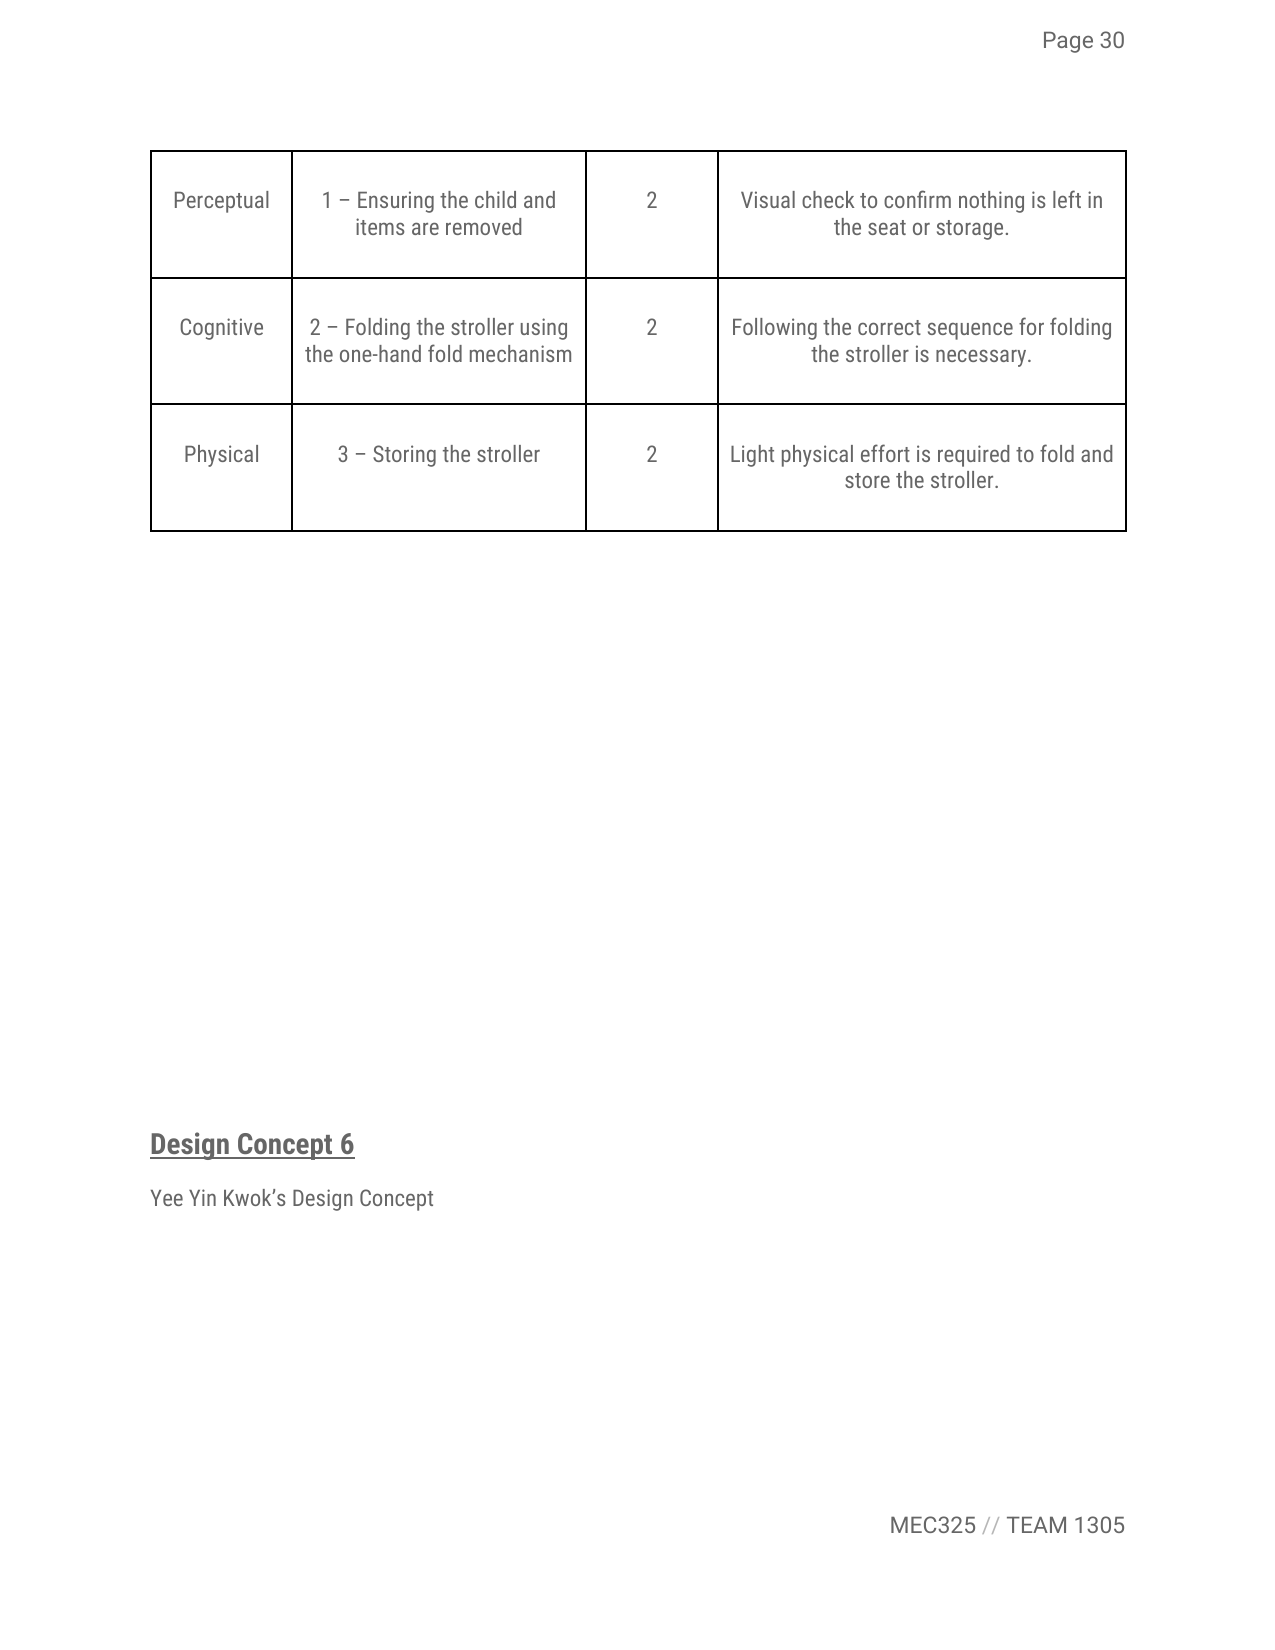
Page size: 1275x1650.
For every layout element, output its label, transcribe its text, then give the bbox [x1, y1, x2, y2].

table_cell Light physical effort is required to fold and store the stroller. [719, 405, 1125, 530]
table_cell Following the correct sequence for folding the stroller is necessary. [719, 279, 1125, 403]
table_cell 2 [587, 152, 717, 277]
table_cell 2 – Folding the stroller using the one-hand fold mechanism [293, 279, 585, 403]
table_cell 2 [587, 405, 717, 530]
subtitle Design Concept 6 [150, 1128, 1125, 1162]
table_cell Cognitive [152, 279, 291, 403]
table_cell 3 – Storing the stroller [293, 405, 585, 530]
text Yee Yin Kwok’s Design Concept [150, 1185, 1125, 1212]
table_cell Physical [152, 405, 291, 530]
table_cell Perceptual [152, 152, 291, 277]
table_cell Visual check to confirm nothing is left in the seat or storage. [719, 152, 1125, 277]
table_cell 1 – Ensuring the child and items are removed [293, 152, 585, 277]
table_cell 2 [587, 279, 717, 403]
